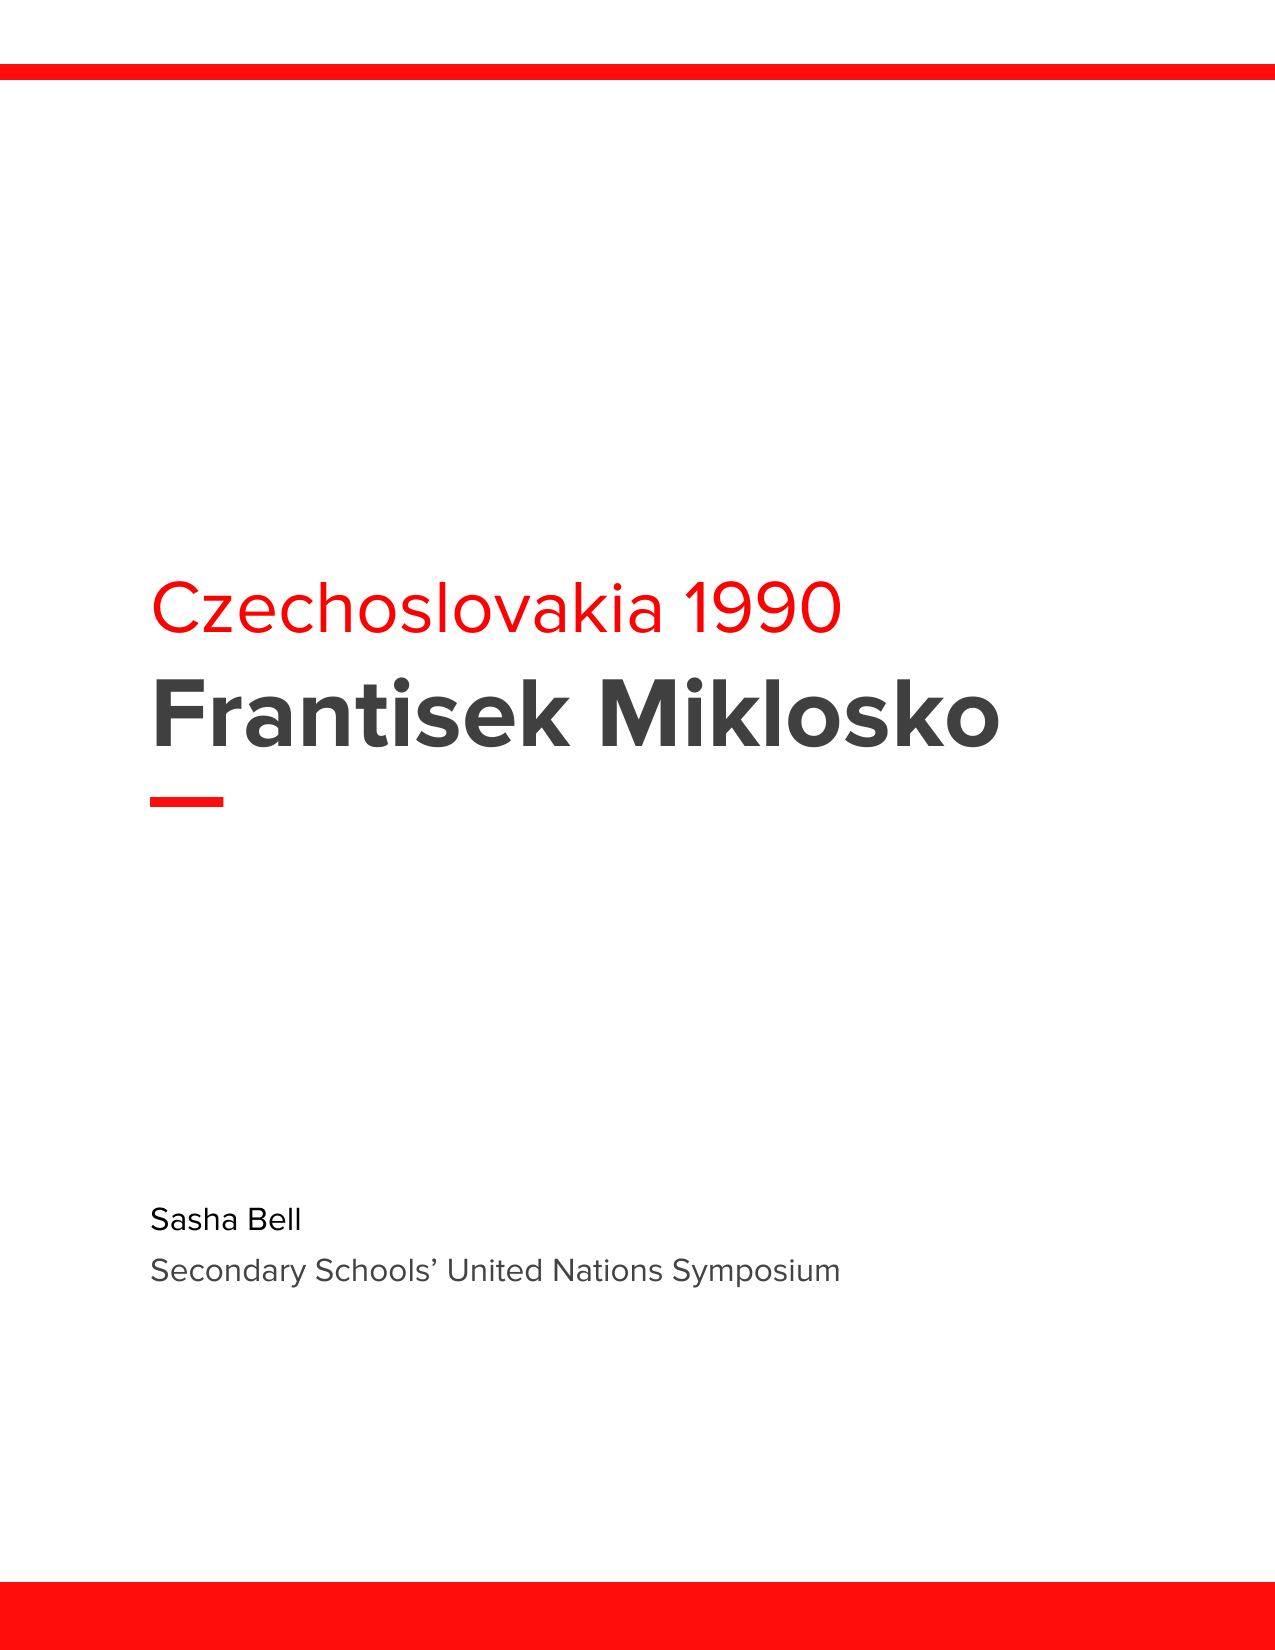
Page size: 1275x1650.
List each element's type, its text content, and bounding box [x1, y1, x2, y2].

title Czechoslovakia 1990 Frantisek Miklosko [150, 563, 1125, 776]
picture [150, 797, 224, 807]
text Sasha Bell Secondary Schools’ United Nations Symposium [150, 1200, 1125, 1291]
picture [0, 1582, 1275, 1650]
picture [0, 64, 1275, 80]
